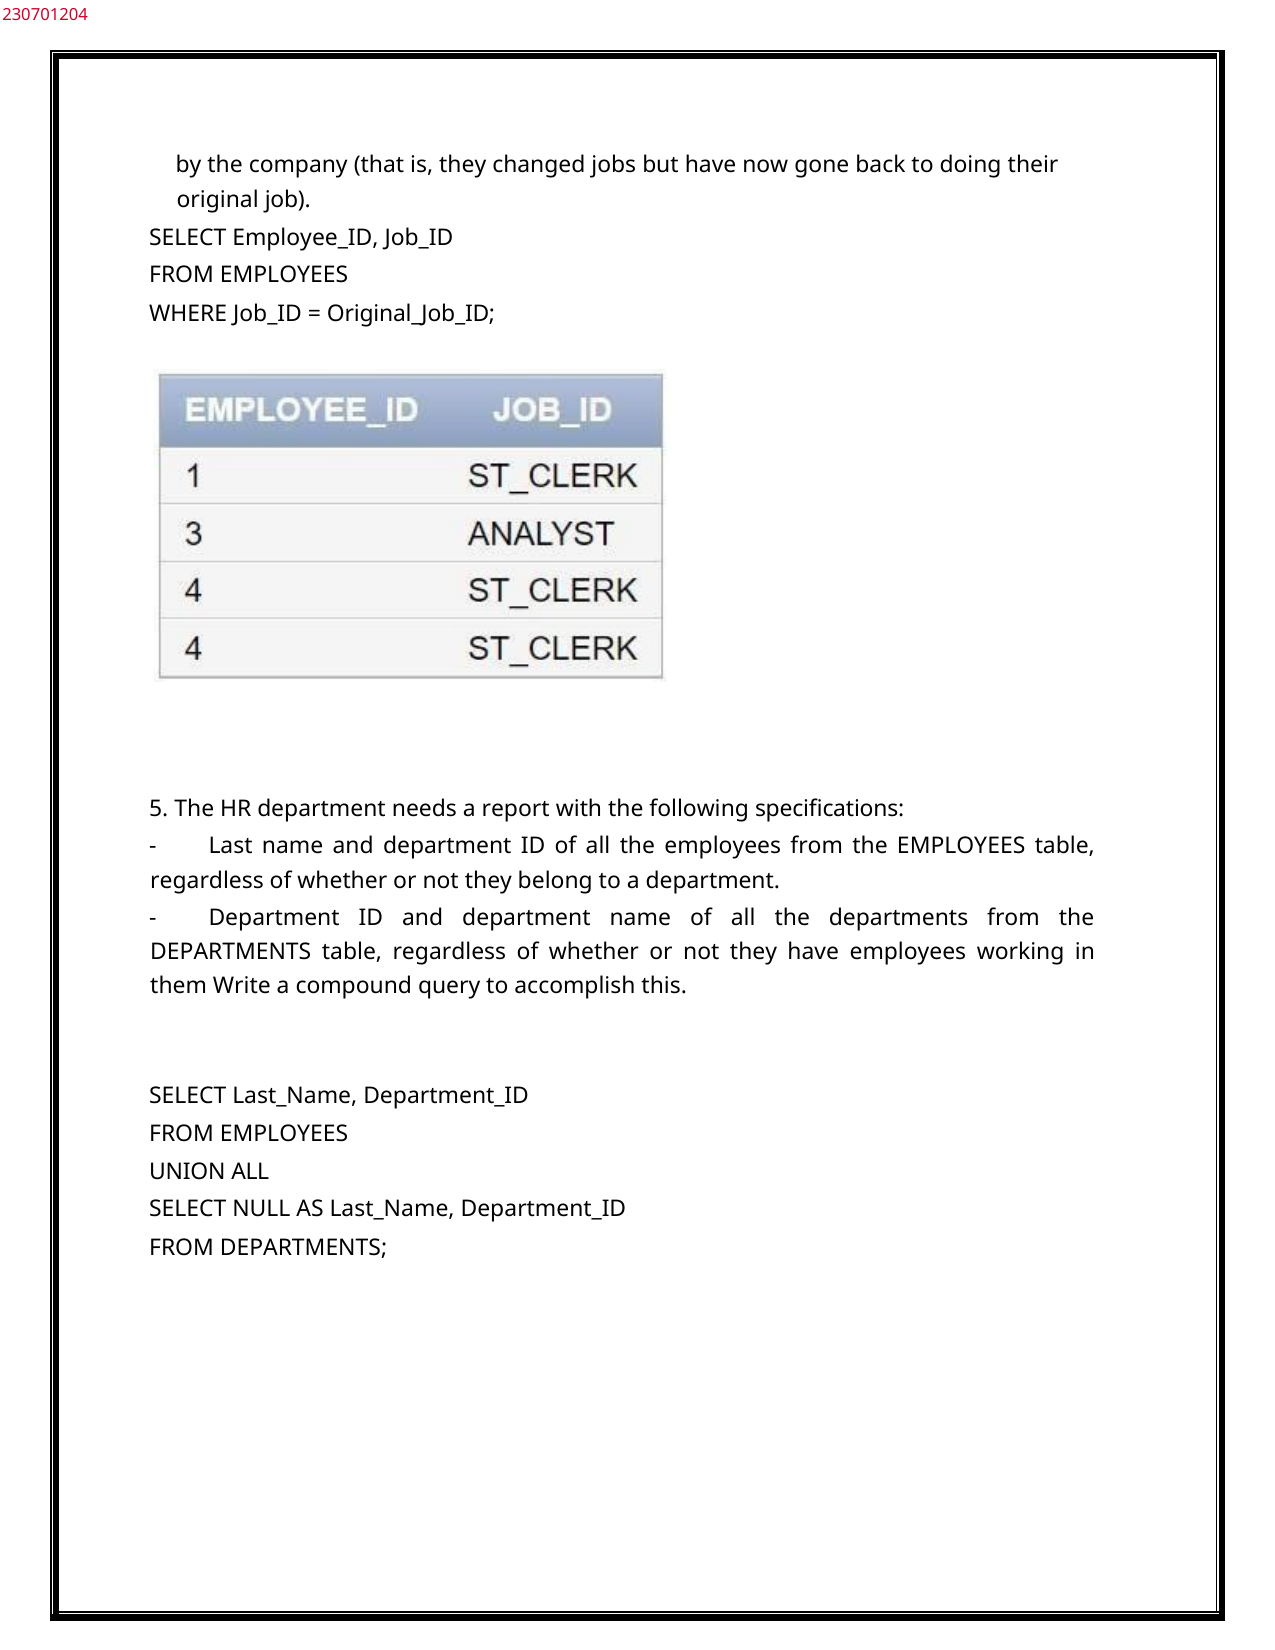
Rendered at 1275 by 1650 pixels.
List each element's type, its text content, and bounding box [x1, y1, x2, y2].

text SELECT Last_Name, Department_ID FROM EMPLOYEES [149, 1079, 547, 1148]
list The HR department needs a report with the following specifications: [149, 792, 1108, 823]
text SELECT Employee_ID, Job_ID FROM EMPLOYEES [149, 221, 516, 289]
text SELECT NULL AS Last_Name, Department_ID FROM DEPARTMENTS; [149, 1192, 691, 1262]
text WHERE Job_ID = Original_Job_ID; [149, 297, 1108, 328]
list Department ID and department name of all the departments from the DEPARTMENTS table, regardless of whether or not they have employees working in them Write a compound query to accomplish this. [149, 901, 1096, 1000]
text UNION ALL [149, 1155, 1108, 1186]
text by the company (that is, they changed jobs but have now gone back to doing their original job). [175, 148, 1108, 214]
picture [153, 369, 671, 682]
list Last name and department ID of all the employees from the EMPLOYEES table, regardless of whether or not they belong to a department. [149, 829, 1096, 895]
